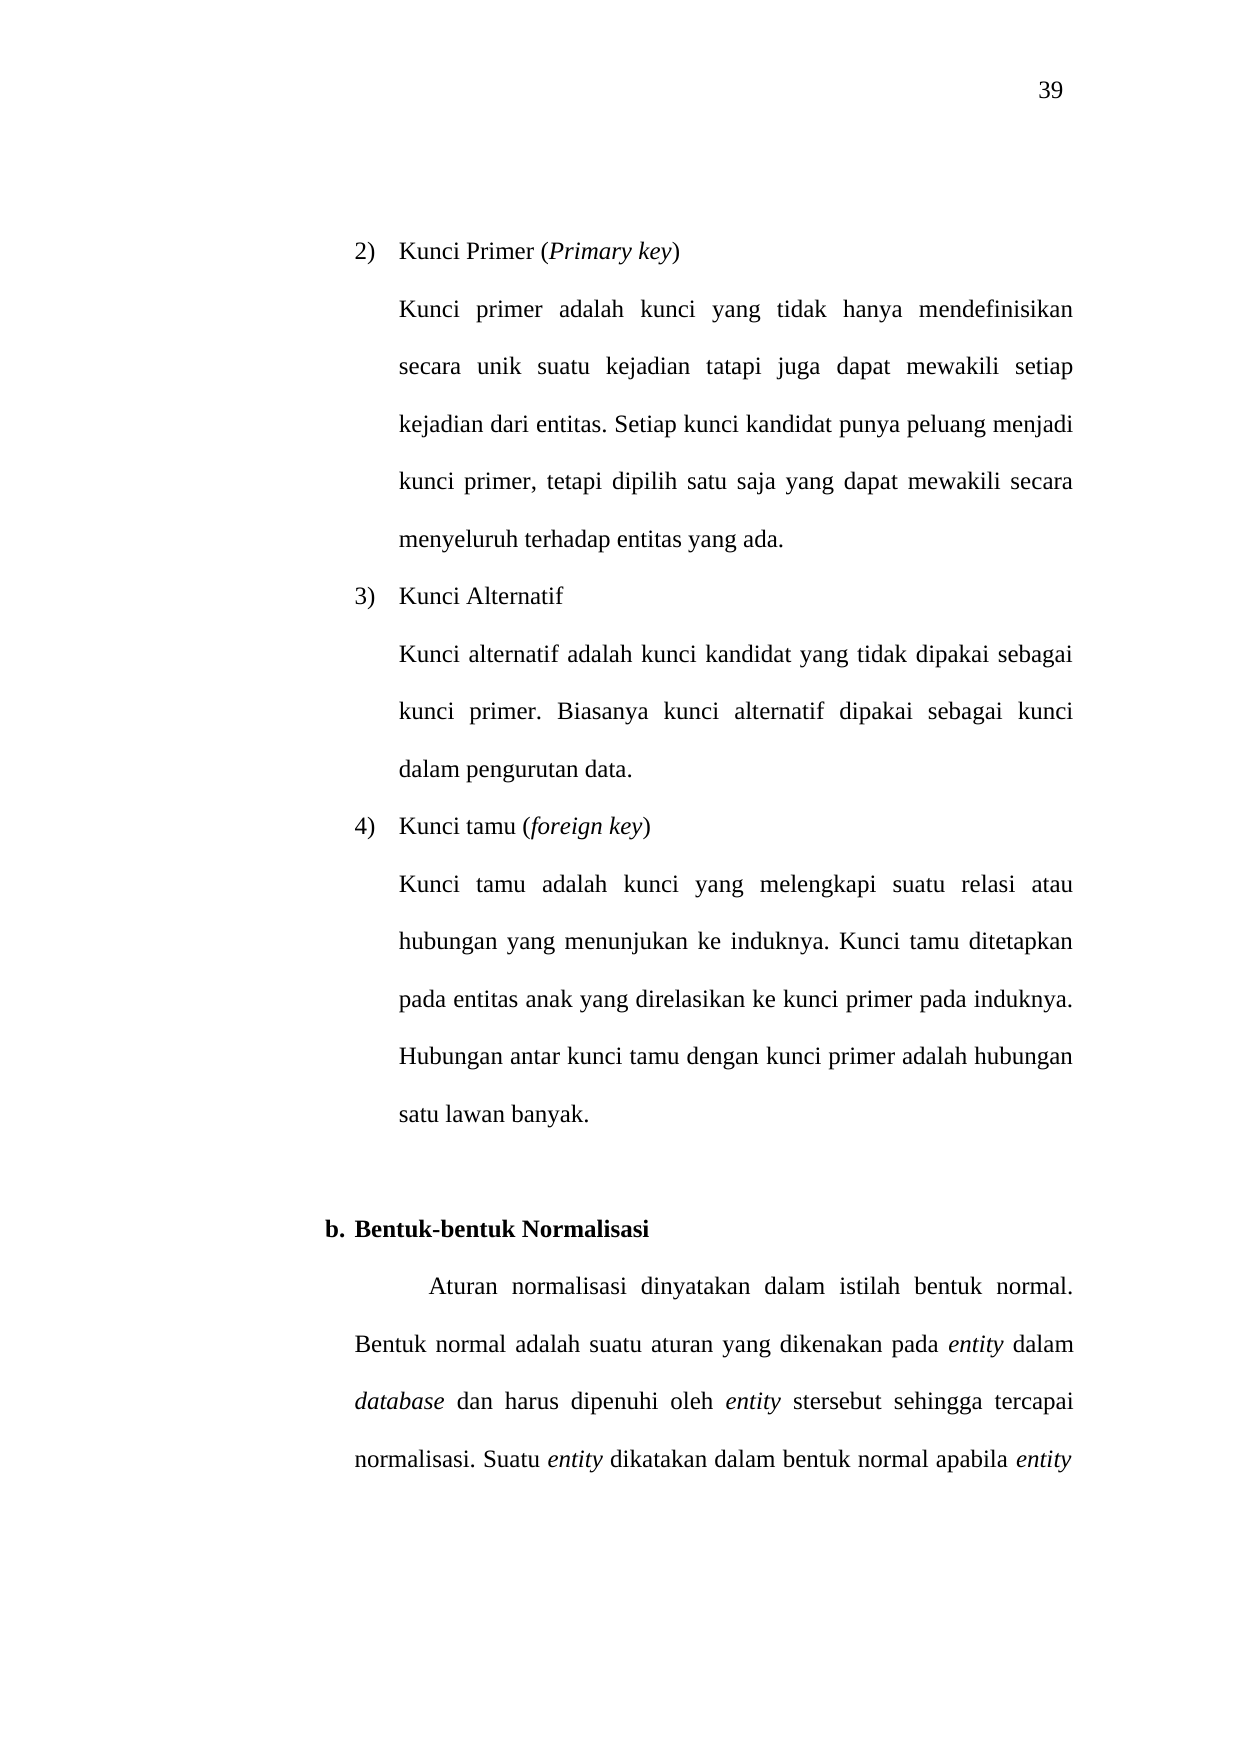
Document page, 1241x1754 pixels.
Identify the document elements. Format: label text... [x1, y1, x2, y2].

list Kunci tamu adalah kunci yang melengkapi suatu relasi atau hubungan yang menunjukan ke induknya. Kunci tamu ditetapkan pada entitas anak yang direlasikan ke kunci primer pada induknya. Hubungan antar kunci tamu dengan kunci primer adalah hubungan satu lawan banyak. [399, 869, 1074, 1127]
list Kunci Primer (Primary key) [354, 236, 1074, 265]
list Bentuk-bentuk Normalisasi [325, 1214, 1074, 1242]
list Kunci tamu (foreign key) [354, 811, 1074, 840]
list Kunci primer adalah kunci yang tidak hanya mendefinisikan secara unik suatu kejadian tatapi juga dapat mewakili setiap kejadian dari entitas. Setiap kunci kandidat punya peluang menjadi kunci primer, tetapi dipilih satu saja yang dapat mewakili secara menyeluruh terhadap entitas yang ada. [399, 294, 1074, 552]
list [354, 1271, 1074, 1472]
list Kunci alternatif adalah kunci kandidat yang tidak dipakai sebagai kunci primer. Biasanya kunci alternatif dipakai sebagai kunci dalam pengurutan data. [399, 639, 1074, 782]
list Kunci Alternatif [354, 581, 1074, 610]
